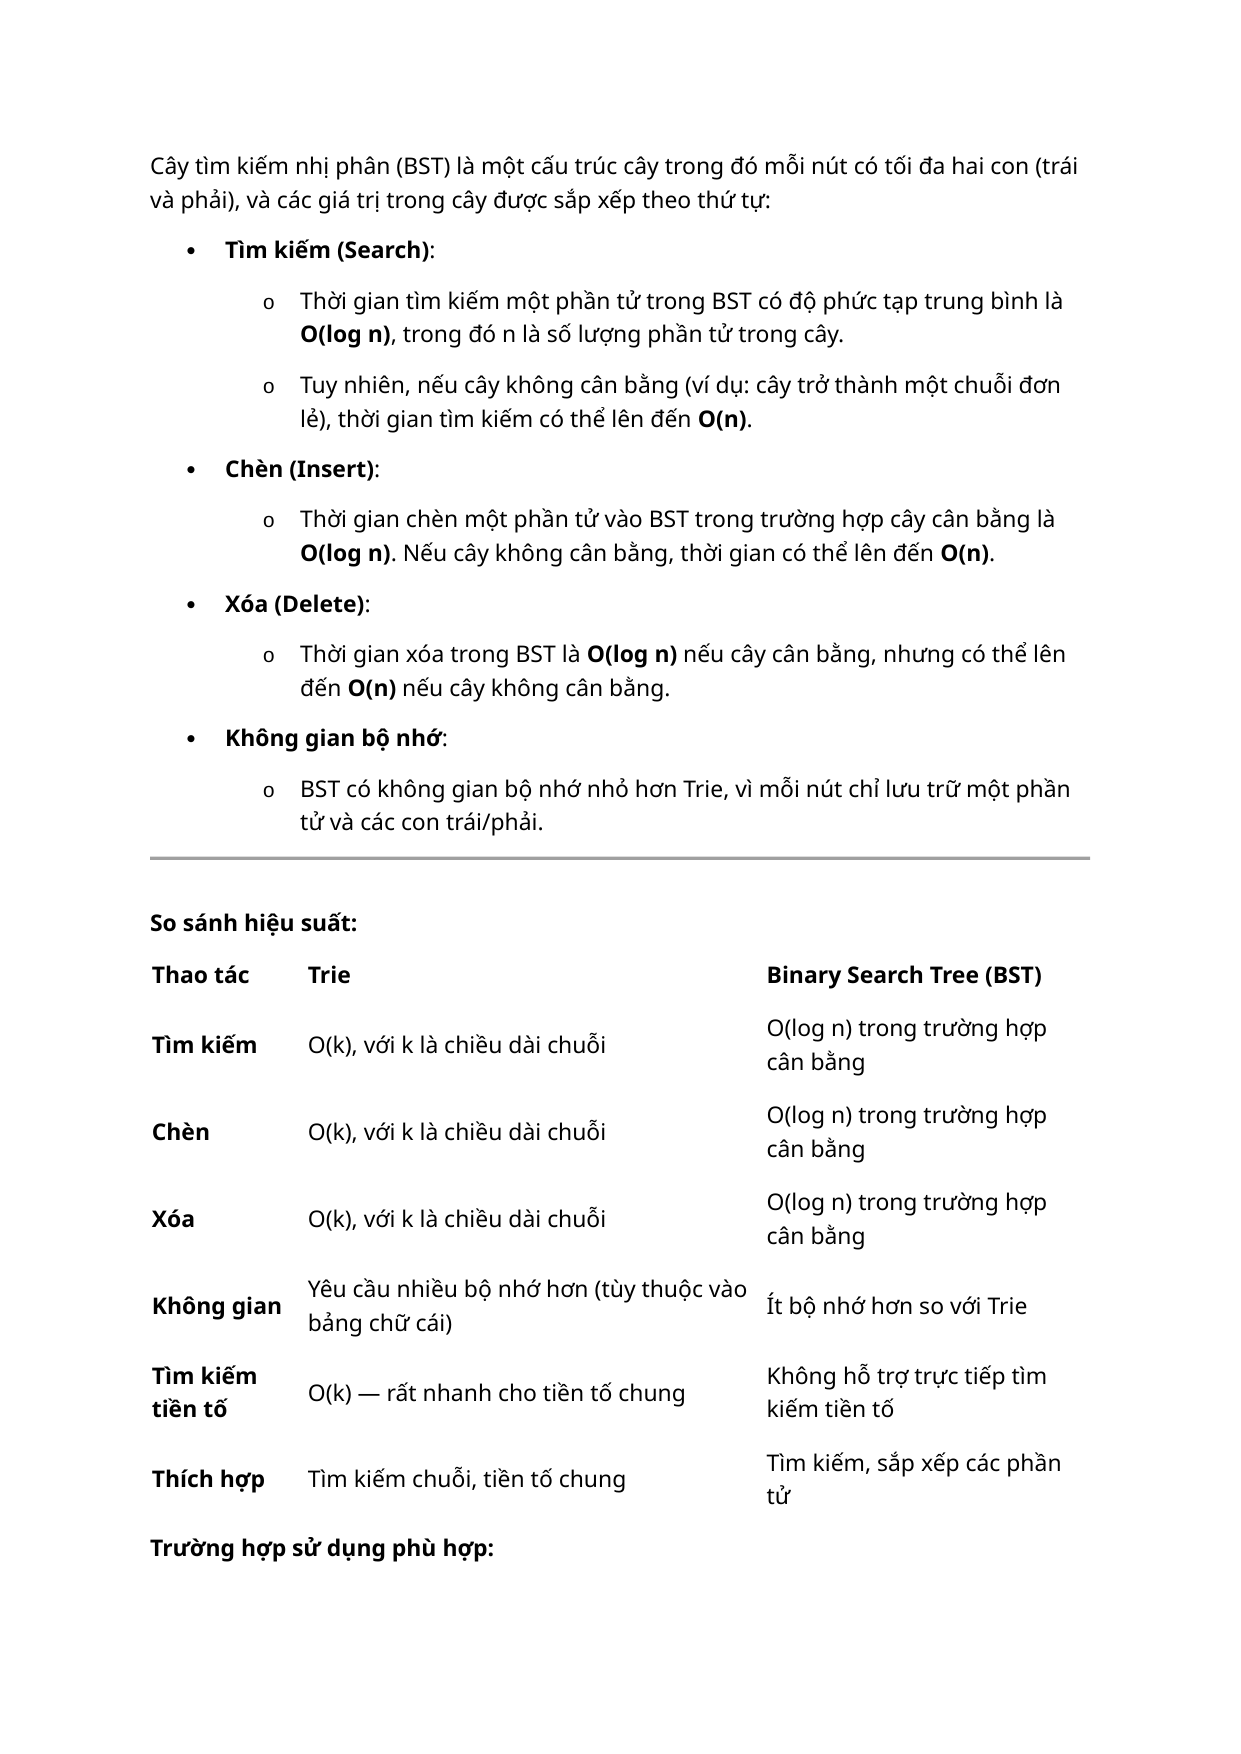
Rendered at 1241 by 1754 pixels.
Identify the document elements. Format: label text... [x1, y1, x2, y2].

table_cell Tìm kiếm [150, 1011, 306, 1097]
table_cell Tìm kiếm tiền tố [150, 1358, 306, 1445]
list Thời gian chèn một phần tử vào BST trong trường hợp cây cân bằng là O(log n). Nếu cây không cân bằng, thời gian có thể lên đến O(n). [262, 503, 1090, 568]
table_cell Không hỗ trợ trực tiếp tìm kiếm tiền tố [765, 1358, 1090, 1445]
list Tuy nhiên, nếu cây không cân bằng (ví dụ: cây trở thành một chuỗi đơn lẻ), thời gian tìm kiếm có thể lên đến O(n). [262, 369, 1090, 434]
table_cell Thích hợp [150, 1445, 306, 1532]
table_cell O(k), với k là chiều dài chuỗi [306, 1098, 765, 1184]
table_cell O(k) — rất nhanh cho tiền tố chung [306, 1358, 765, 1445]
table_header Trie [306, 958, 765, 1011]
list Thời gian tìm kiếm một phần tử trong BST có độ phức tạp trung bình là O(log n), trong đó n là số lượng phần tử trong cây. [262, 284, 1090, 349]
table_cell O(log n) trong trường hợp cân bằng [765, 1184, 1090, 1271]
list BST có không gian bộ nhớ nhỏ hơn Trie, vì mỗi nút chỉ lưu trữ một phần tử và các con trái/phải. [262, 772, 1090, 837]
table_header Binary Search Tree (BST) [765, 958, 1090, 1011]
list Không gian bộ nhớ: [187, 722, 1090, 753]
table_cell O(k), với k là chiều dài chuỗi [306, 1011, 765, 1097]
table_cell Không gian [150, 1271, 306, 1358]
table_cell Tìm kiếm chuỗi, tiền tố chung [306, 1445, 765, 1532]
table_cell O(log n) trong trường hợp cân bằng [765, 1098, 1090, 1184]
table_cell Xóa [150, 1184, 306, 1271]
table_cell O(log n) trong trường hợp cân bằng [765, 1011, 1090, 1097]
text Cây tìm kiếm nhị phân (BST) là một cấu trúc cây trong đó mỗi nút có tối đa hai con (trái và phải), và các giá trị trong cây được sắp xếp theo thứ tự: [150, 150, 1090, 215]
table_cell Tìm kiếm, sắp xếp các phần tử [765, 1445, 1090, 1532]
table_cell Ít bộ nhớ hơn so với Trie [765, 1271, 1090, 1358]
list Thời gian xóa trong BST là O(log n) nếu cây cân bằng, nhưng có thể lên đến O(n) nếu cây không cân bằng. [262, 638, 1090, 703]
list Xóa (Delete): [187, 587, 1090, 619]
table_cell O(k), với k là chiều dài chuỗi [306, 1184, 765, 1271]
text So sánh hiệu suất: [150, 907, 1090, 938]
list Tìm kiếm (Search): [187, 234, 1090, 265]
text Trường hợp sử dụng phù hợp: [150, 1532, 1090, 1563]
table_cell Yêu cầu nhiều bộ nhớ hơn (tùy thuộc vào bảng chữ cái) [306, 1271, 765, 1358]
table_cell Chèn [150, 1098, 306, 1184]
list Chèn (Insert): [187, 453, 1090, 484]
table_header Thao tác [150, 958, 306, 1011]
